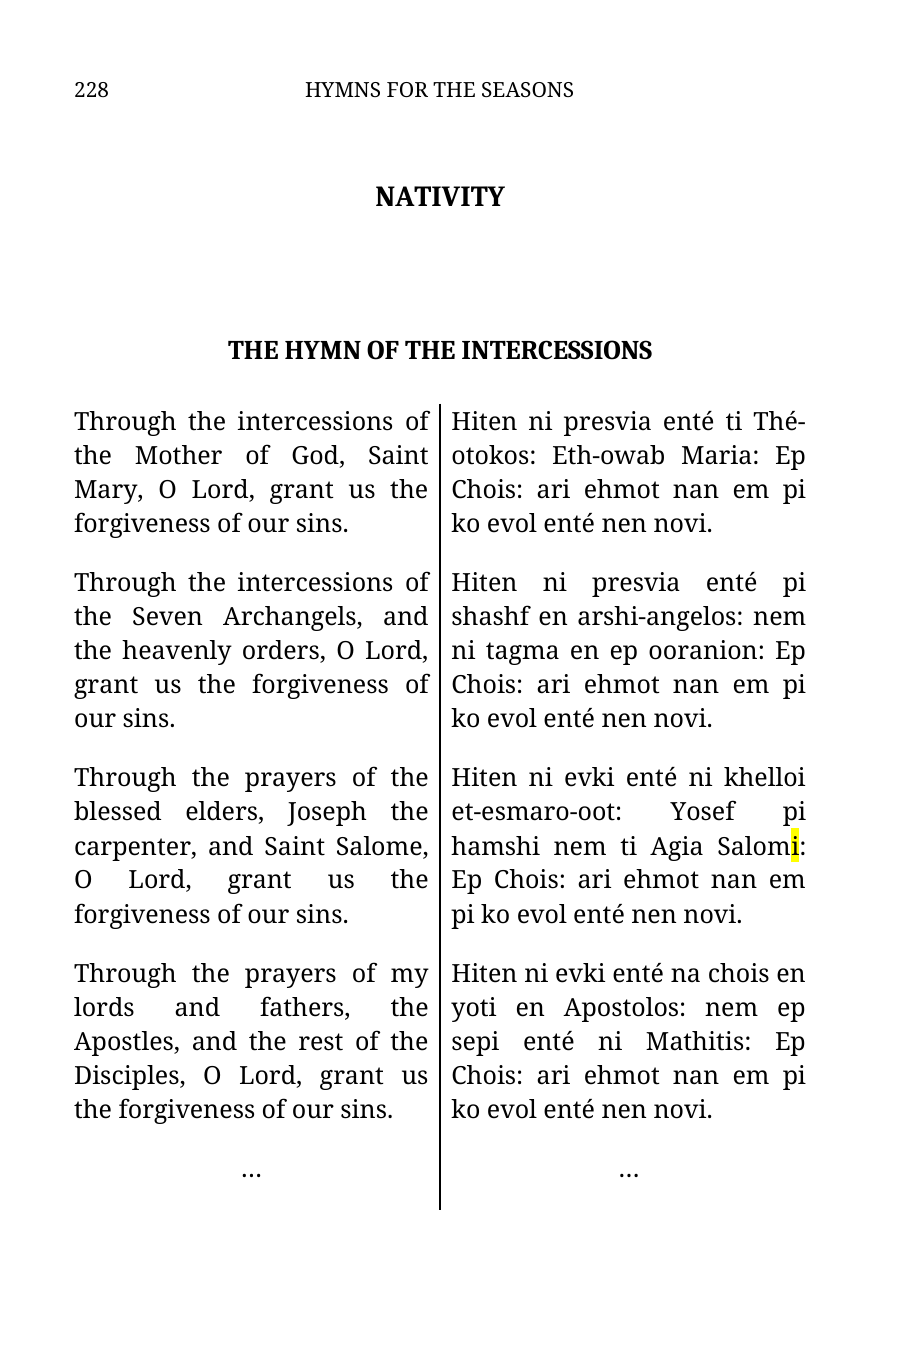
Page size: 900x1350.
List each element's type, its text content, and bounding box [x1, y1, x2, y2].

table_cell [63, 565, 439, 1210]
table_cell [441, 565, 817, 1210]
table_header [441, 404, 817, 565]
subtitle NATIVITY [74, 180, 806, 213]
subtitle THE HYMN OF THE INTERCESSIONS [74, 335, 806, 366]
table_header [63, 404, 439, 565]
